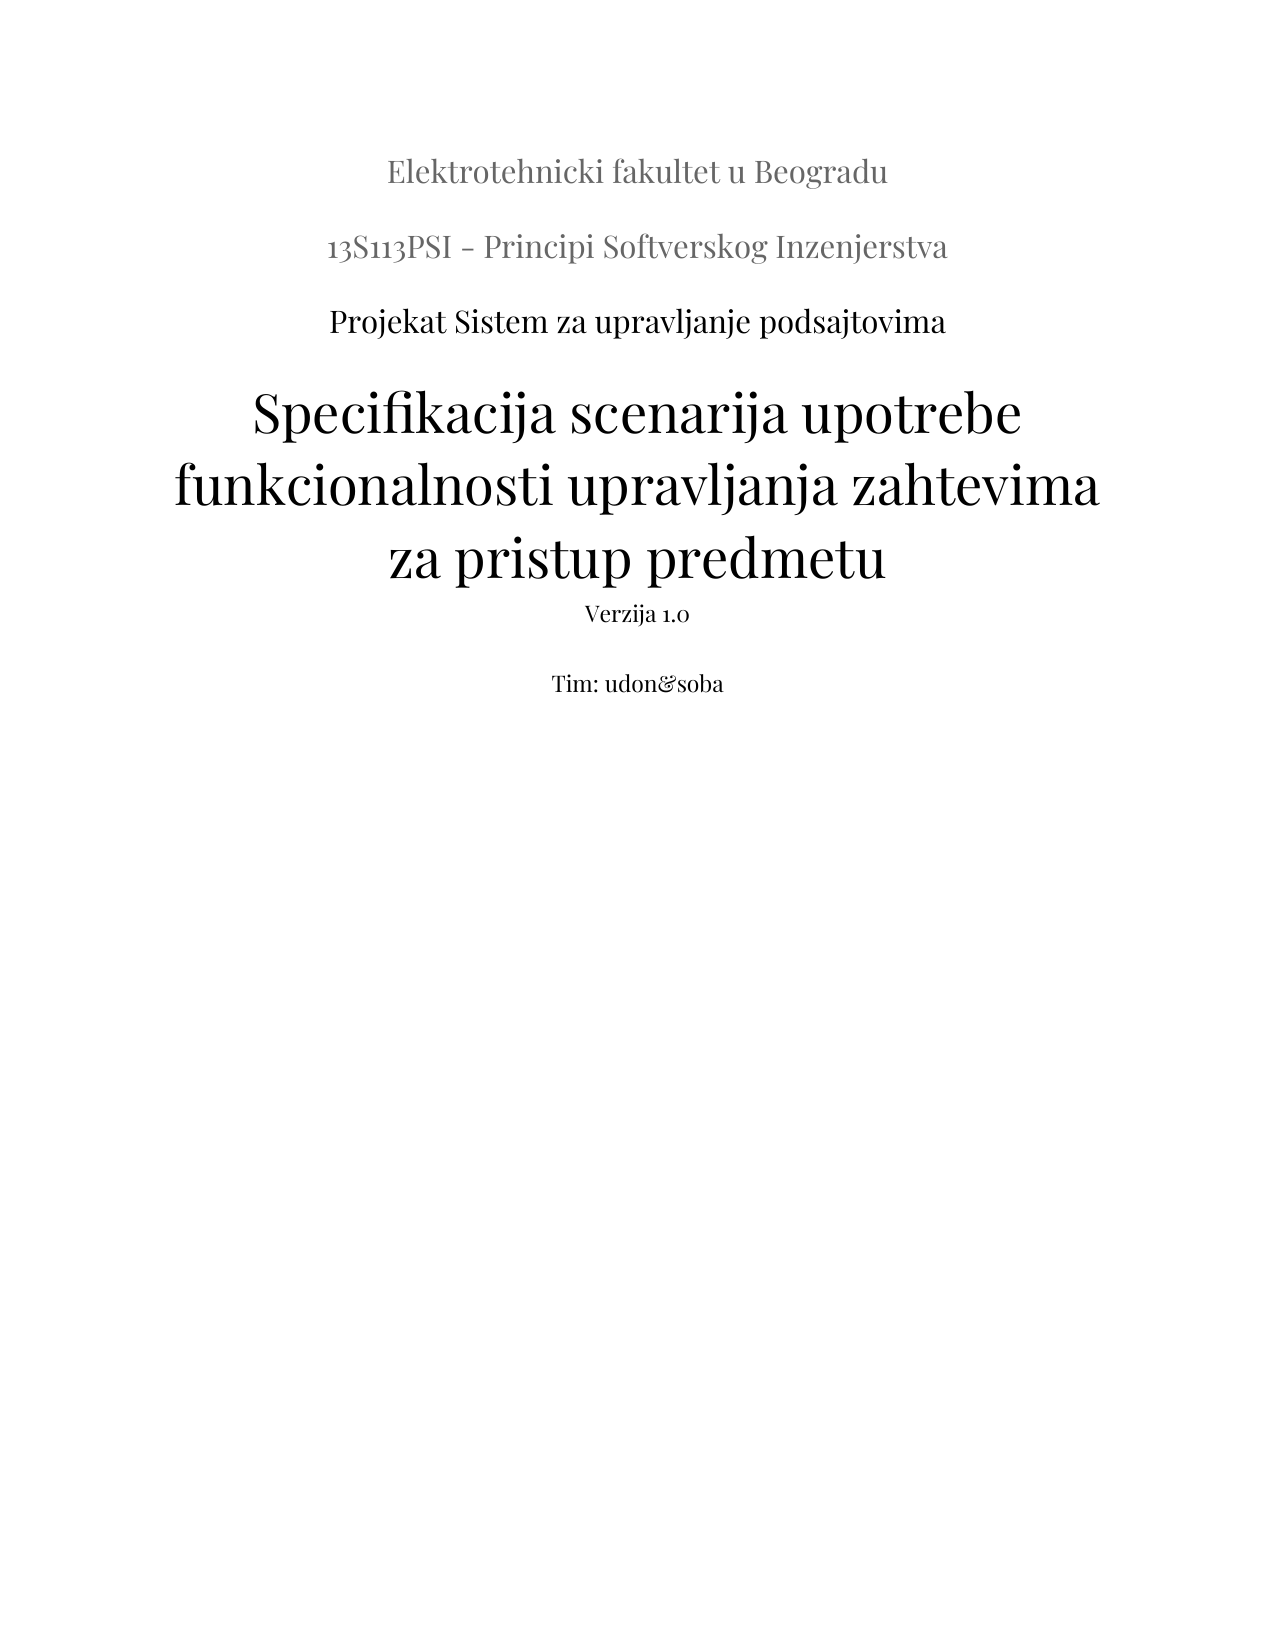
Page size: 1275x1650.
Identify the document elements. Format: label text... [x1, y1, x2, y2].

subtitle Elektrotehnicki fakultet u Beogradu [150, 150, 1125, 192]
subtitle 13S113PSI - Principi Softverskog Inzenjerstva [150, 225, 1125, 267]
title Specifikacija scenarija upotrebe funkcionalnosti upravljanja zahtevima za pristup predmetu [150, 375, 1125, 592]
text Verzija 1.0 [150, 598, 1125, 628]
subtitle Projekat Sistem za upravljanje podsajtovima [150, 300, 1125, 342]
text Tim: udon&soba [150, 668, 1125, 698]
